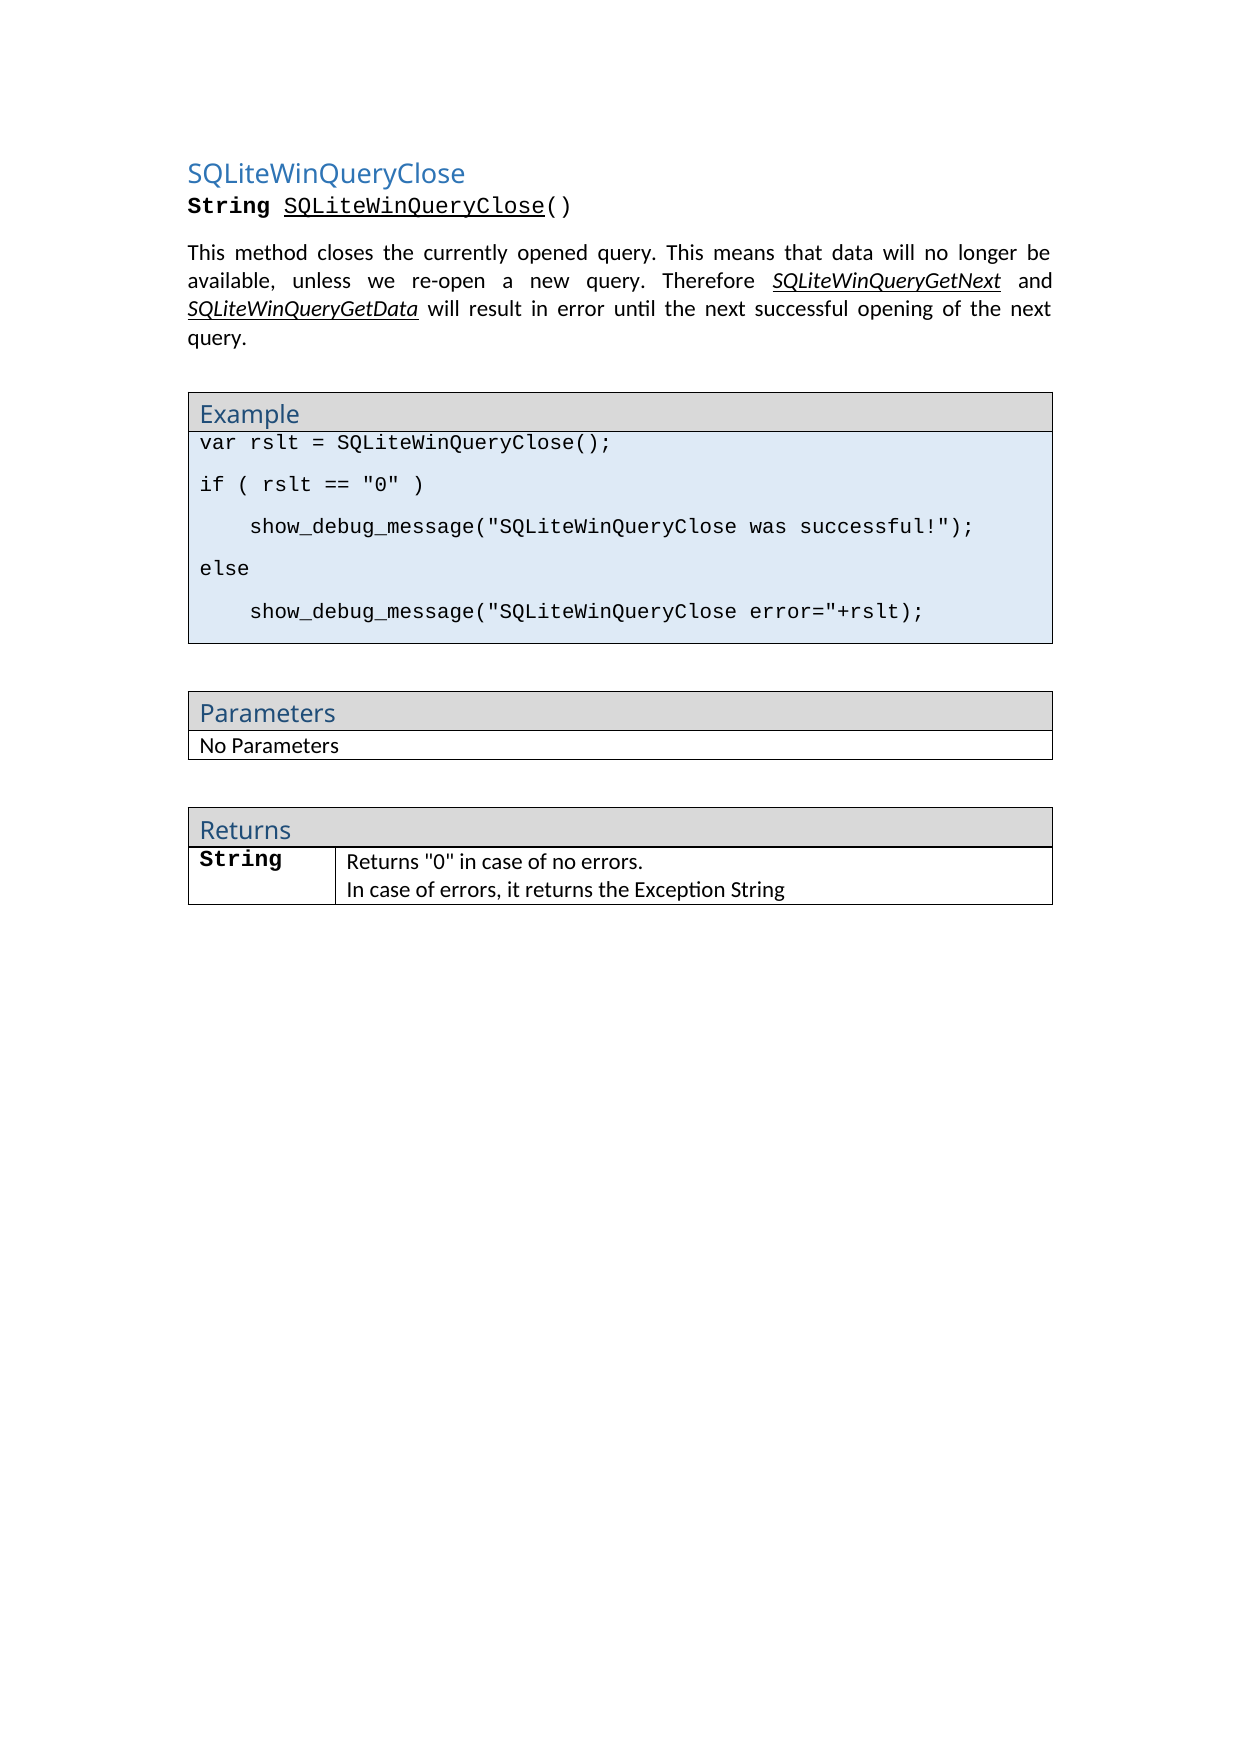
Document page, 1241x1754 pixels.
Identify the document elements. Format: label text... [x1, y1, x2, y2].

table_cell Returns "0" in case of no errors. In case of errors, it returns the Exception String [336, 848, 1052, 903]
table_header Parameters [189, 692, 1052, 730]
text String SQLiteWinQueryClose() [187, 194, 1053, 220]
subtitle SQLiteWinQueryClose [187, 154, 1053, 191]
table_cell No Parameters [189, 731, 1052, 759]
table_cell String [189, 848, 335, 903]
table_cell var rslt = SQLiteWinQueryClose(); if ( rslt == "0" ) show_debug_message("SQLiteWinQueryClose was successful!"); else show_debug_message("SQLiteWinQueryClose error="+rslt); [189, 432, 1052, 643]
table_header Example [189, 393, 1052, 431]
text This method closes the currently opened query. This means that data will no longer be available, unless we re-open a new query. Therefore SQLiteWinQueryGetNext and SQLiteWinQueryGetData will result in error until the next successful opening of the next query. [187, 238, 1053, 351]
table_header Returns [189, 808, 1052, 846]
